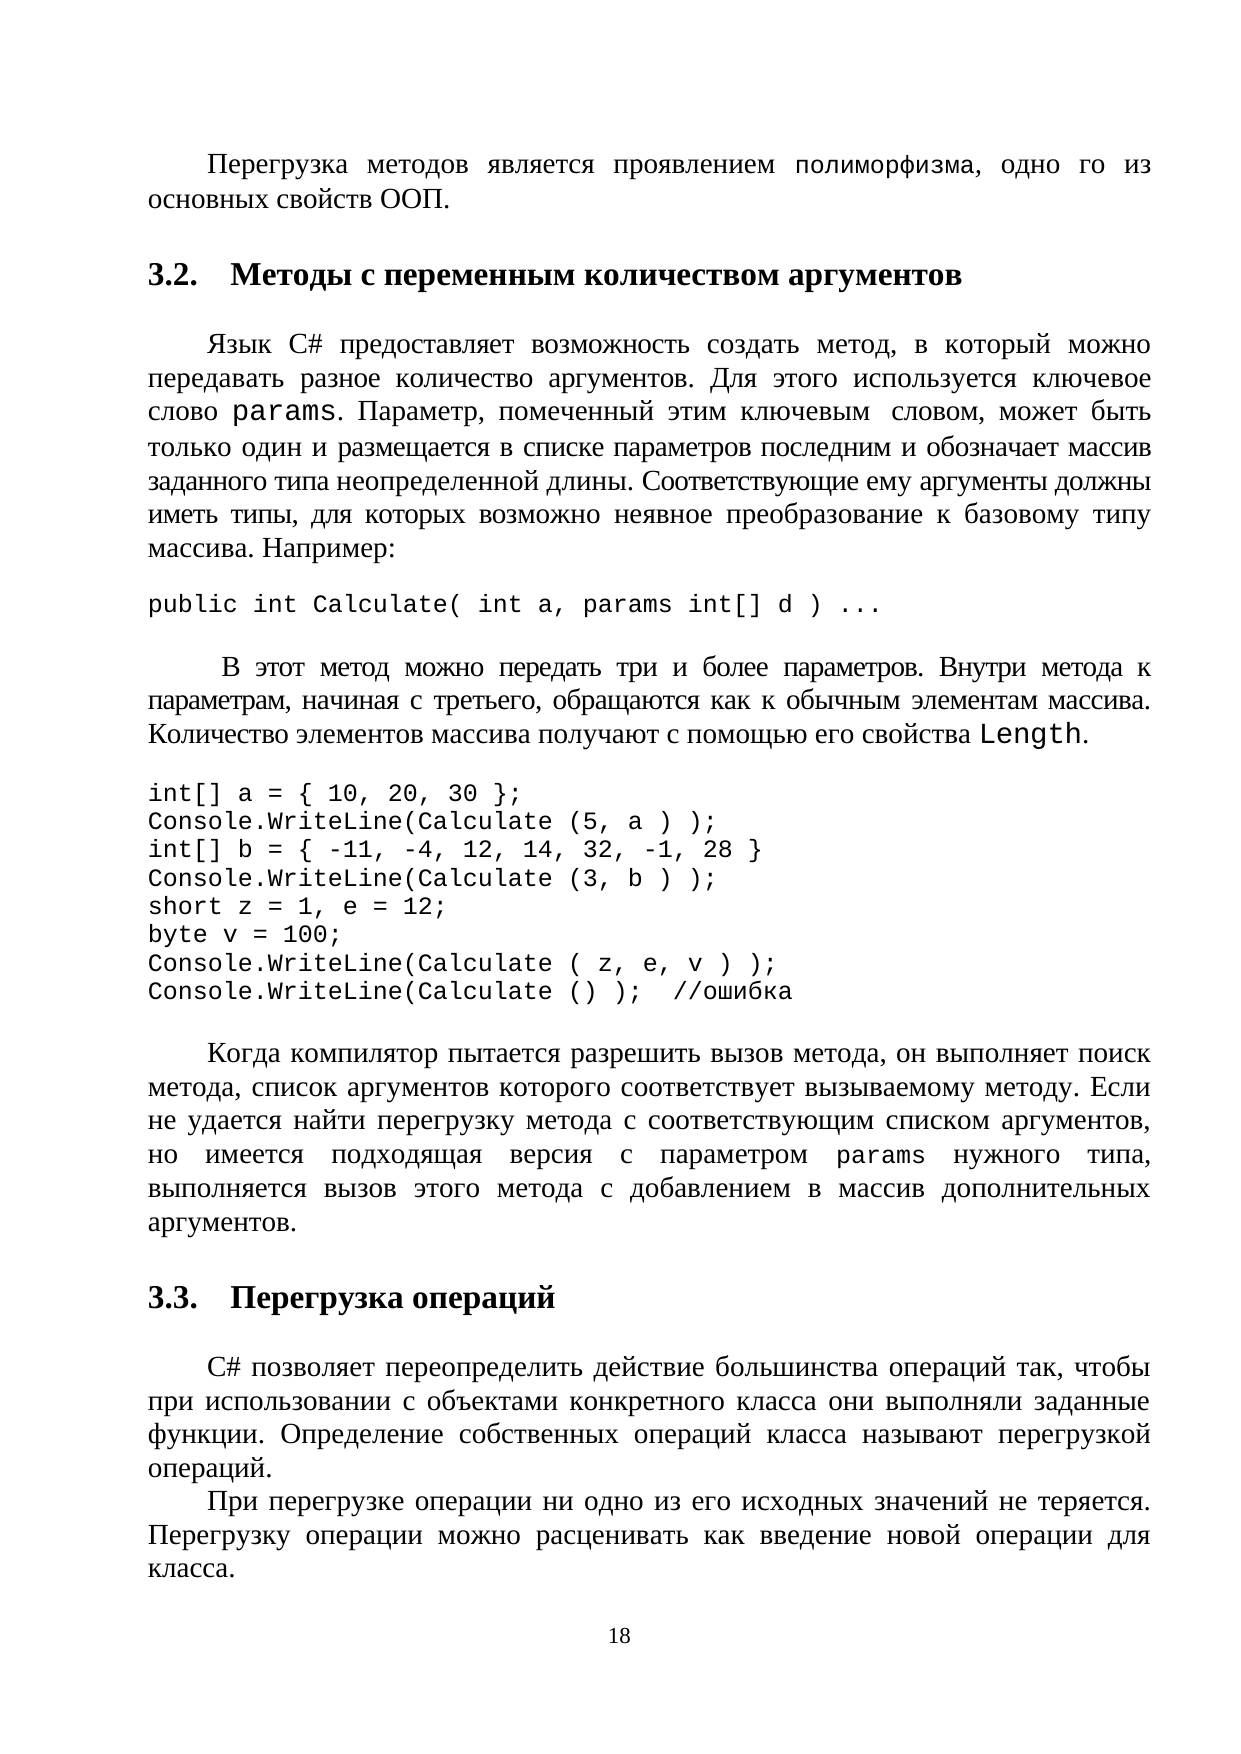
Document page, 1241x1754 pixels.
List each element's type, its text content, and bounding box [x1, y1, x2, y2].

text При перегрузке операции ни одно из его исходных значений не теряется. Перегрузку операции можно расценивать как введение новой операции для класса. [148, 1483, 1152, 1584]
text public int Calculate( int a, params int[] d ) ... [148, 592, 1152, 620]
text C# позволяет переопределить действие большинства операций так, чтобы при использовании с объектами конкретного класса они выполняли заданные функции. Определение собственных операций класса называют перегрузкой операций. [148, 1349, 1152, 1483]
text byte v = 100; [148, 922, 1152, 950]
text Console.WriteLine(Calculate (5, a ) ); [148, 808, 1152, 837]
text int[] b = { -11, -4, 12, 14, 32, -1, 28 } [148, 837, 1152, 865]
text В этот метод можно передать три и более параметров. Внутри метода к параметрам, начиная с третьего, обращаются как к обычным элементам массива. Количество элементов массива получают с помощью его свойства Length. [148, 649, 1152, 752]
subtitle Методы с переменным количеством аргументов [148, 254, 1152, 293]
text int[] a = { 10, 20, 30 }; [148, 780, 1152, 808]
subtitle Перегрузка операций [148, 1277, 1152, 1316]
text Console.WriteLine(Calculate () ); //ошибка [148, 978, 1152, 1007]
text Console.WriteLine(Calculate (3, b ) ); [148, 865, 1152, 893]
text Console.WriteLine(Calculate ( z, e, v ) ); [148, 950, 1152, 978]
text Когда компилятор пытается разрешить вызов метода, он выполняет поиск метода, список аргументов которого соответствует вызываемому методу. Если не удается найти перегрузку метода с соответствующим списком аргументов, но имеется подходящая версия с параметром params нужного типа, выполняется вызов этого метода с добавлением в массив дополнительных аргументов. [148, 1035, 1152, 1238]
text Язык С# предоставляет возможность создать метод, в который можно передавать разное количество аргументов. Для этого используется ключевое слово params. Параметр, помеченный этим ключевым словом, может быть только один и размещается в списке параметров последним и обозначает массив заданного типа неопределенной длины. Соответствующие ему аргументы должны иметь типы, для которых возможно неявное преобразование к базовому типу массива. Например: [148, 326, 1152, 564]
text short z = 1, e = 12; [148, 893, 1152, 922]
text Перегрузка методов является проявлением полиморфизма, одно го из основных свойств ООП. [148, 146, 1152, 215]
